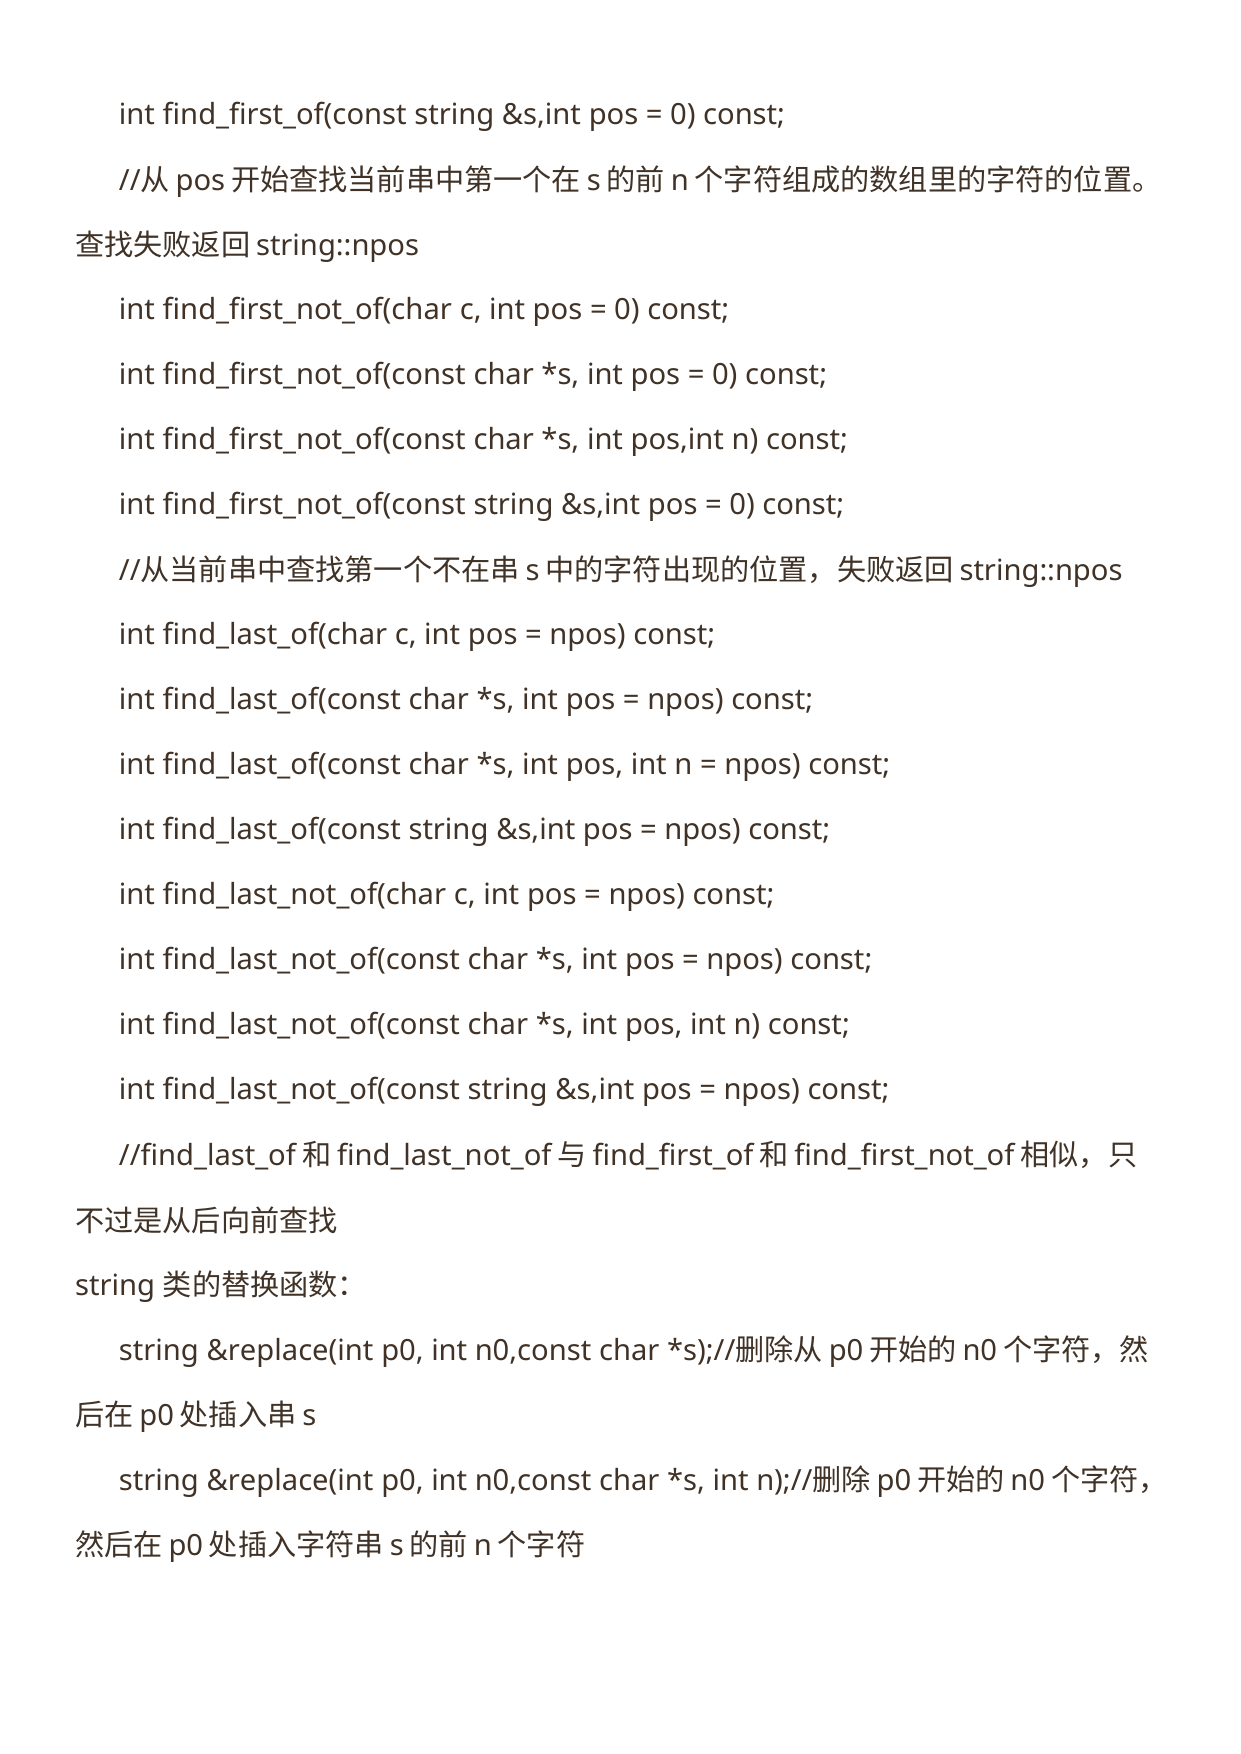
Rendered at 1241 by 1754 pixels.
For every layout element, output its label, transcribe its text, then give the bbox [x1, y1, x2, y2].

text int find_first_not_of(const char *s, int pos,int n) const; [75, 406, 1165, 471]
text int find_last_not_of(const char *s, int pos, int n) const; [75, 991, 1165, 1056]
text string &replace(int p0, int n0,const char *s, int n);//删除p0开始的n0个字符，然后在p0处插入字符串s的前n个字符 [75, 1446, 1165, 1576]
text int find_first_of(const string &s,int pos = 0) const; [75, 81, 1165, 146]
text int find_last_not_of(const string &s,int pos = npos) const; [75, 1056, 1165, 1121]
text int find_last_of(char c, int pos = npos) const; [75, 601, 1165, 666]
text int find_last_of(const char *s, int pos = npos) const; [75, 666, 1165, 731]
text string 类的替换函数： [75, 1251, 1165, 1316]
text //从当前串中查找第一个不在串s中的字符出现的位置，失败返回string::npos [75, 536, 1165, 601]
text //从pos开始查找当前串中第一个在s的前n个字符组成的数组里的字符的位置。查找失败返回string::npos [75, 146, 1165, 276]
text int find_last_not_of(const char *s, int pos = npos) const; [75, 926, 1165, 991]
text int find_last_of(const char *s, int pos, int n = npos) const; [75, 731, 1165, 796]
text int find_first_not_of(const char *s, int pos = 0) const; [75, 341, 1165, 406]
text int find_last_not_of(char c, int pos = npos) const; [75, 861, 1165, 926]
text string &replace(int p0, int n0,const char *s);//删除从p0开始的n0个字符，然后在p0处插入串s [75, 1316, 1165, 1446]
text int find_first_not_of(char c, int pos = 0) const; [75, 276, 1165, 341]
text int find_first_not_of(const string &s,int pos = 0) const; [75, 471, 1165, 536]
text //find_last_of和find_last_not_of与find_first_of和find_first_not_of相似，只不过是从后向前查找 [75, 1121, 1165, 1251]
text int find_last_of(const string &s,int pos = npos) const; [75, 796, 1165, 861]
